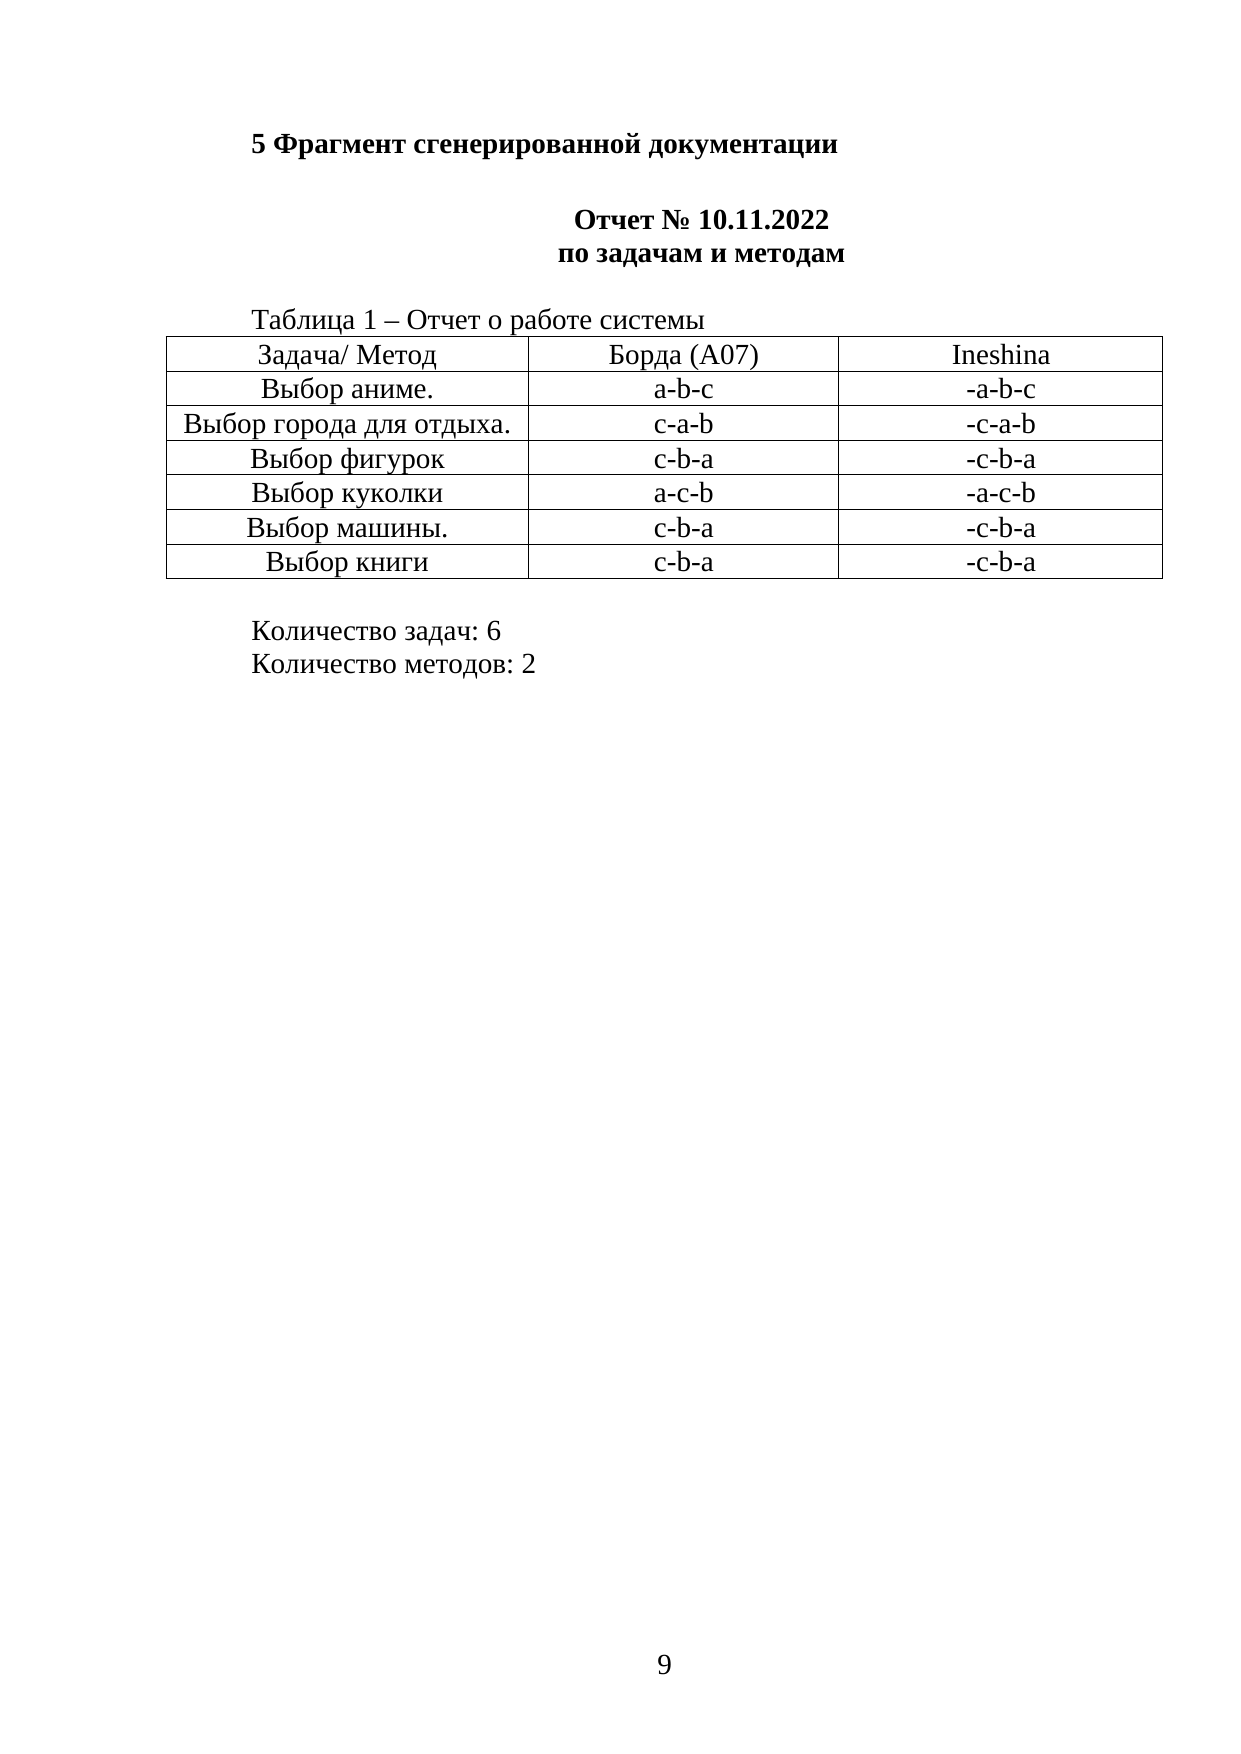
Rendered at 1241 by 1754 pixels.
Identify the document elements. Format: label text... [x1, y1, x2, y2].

text Количество методов: 2 [177, 646, 1152, 680]
text по задачам и методам [177, 235, 1152, 269]
text Таблица 1 – Отчет о работе системы [177, 302, 1152, 336]
table_cell Выбор машины. [167, 510, 528, 543]
table_header Ineshina [839, 337, 1162, 371]
table_cell c-b-a [529, 545, 838, 578]
table_header Задача/ Метод [167, 337, 528, 371]
table_cell -c-b-a [839, 545, 1162, 578]
text Количество задач: 6 [177, 613, 1152, 646]
table_header Борда (A07) [529, 337, 838, 371]
table_cell -c-b-a [839, 510, 1162, 543]
table_cell a-b-c [529, 372, 838, 405]
table_cell Выбор книги [167, 545, 528, 578]
table_cell -a-c-b [839, 475, 1162, 509]
table_cell Выбор фигурок [167, 441, 528, 474]
table_cell Выбор аниме. [167, 372, 528, 405]
table_cell Выбор куколки [167, 475, 528, 509]
table_cell Выбор города для отдыха. [167, 406, 528, 440]
table_cell -a-b-c [839, 372, 1162, 405]
table_cell -c-b-a [839, 441, 1162, 474]
table_cell c-b-a [529, 441, 838, 474]
table_cell c-b-a [529, 510, 838, 543]
table_cell c-a-b [529, 406, 838, 440]
text 5 Фрагмент сгенерированной документации [177, 126, 1152, 160]
table_cell -c-a-b [839, 406, 1162, 440]
table_cell a-c-b [529, 475, 838, 509]
text Отчет № 10.11.2022 [177, 202, 1152, 235]
